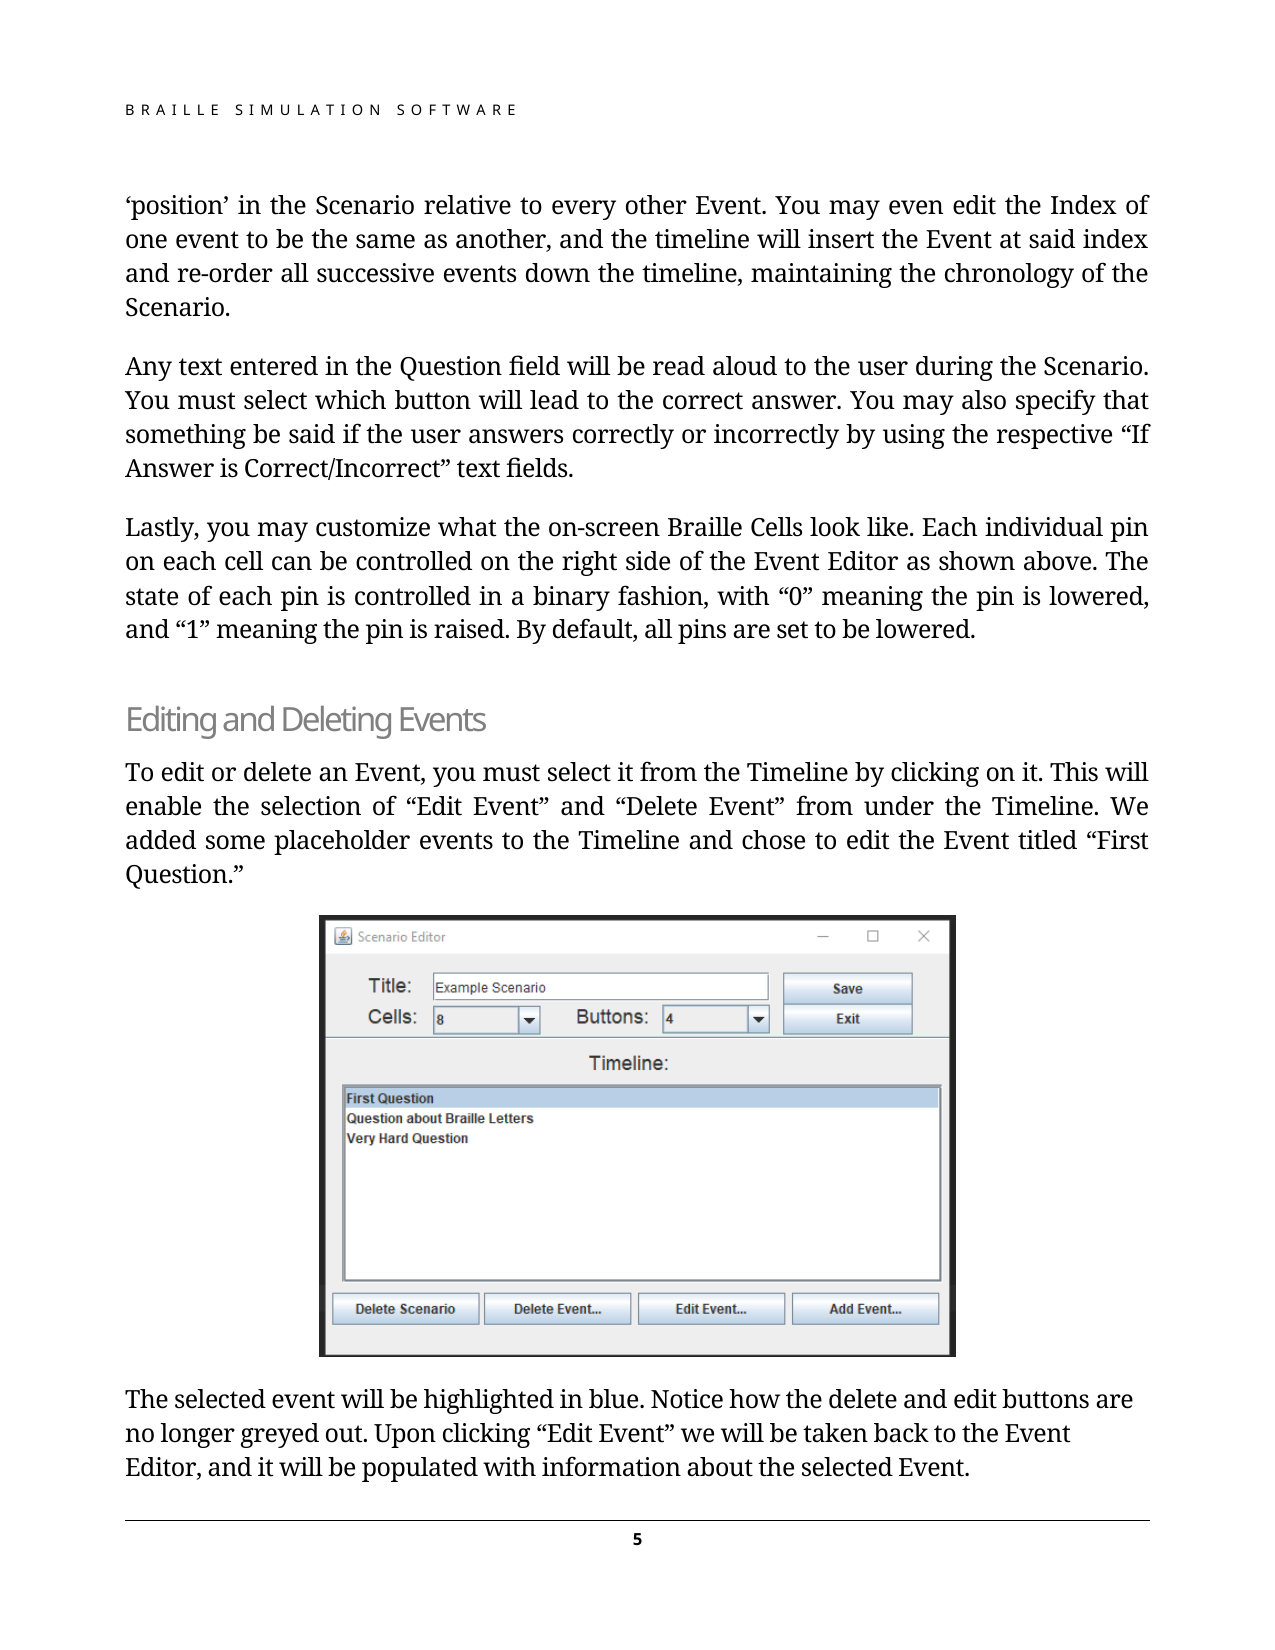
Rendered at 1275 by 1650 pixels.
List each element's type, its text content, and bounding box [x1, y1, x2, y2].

text To edit or delete an Event, you must select it from the Timeline by clicking on it. This will enable the selection of “Edit Event” and “Delete Event” from under the Timeline. We added some placeholder events to the Timeline and chose to edit the Event titled “First Question.” [125, 754, 1150, 890]
subtitle Editing and Deleting Events [125, 696, 1150, 742]
text Lastly, you may customize what the on-screen Braille Cells look like. Each individual pin on each cell can be controlled on the right side of the Event Editor as shown above. The state of each pin is controlled in a binary fashion, with “0” meaning the pin is lowered, and “1” meaning the pin is raised. By default, all pins are set to be lowered. [125, 510, 1150, 646]
text Any text entered in the Question field will be read aloud to the user during the Scenario. You must select which button will lead to the correct answer. You may also specify that something be said if the user answers correctly or incorrectly by using the respective “If Answer is Correct/Incorrect” text fields. [125, 349, 1150, 485]
picture [319, 915, 956, 1357]
text The selected event will be highlighted in blue. Notice how the delete and edit buttons are no longer greyed out. Upon clicking “Edit Event” we will be taken back to the Event Editor, and it will be populated with information about the selected Event. [125, 1382, 1150, 1484]
